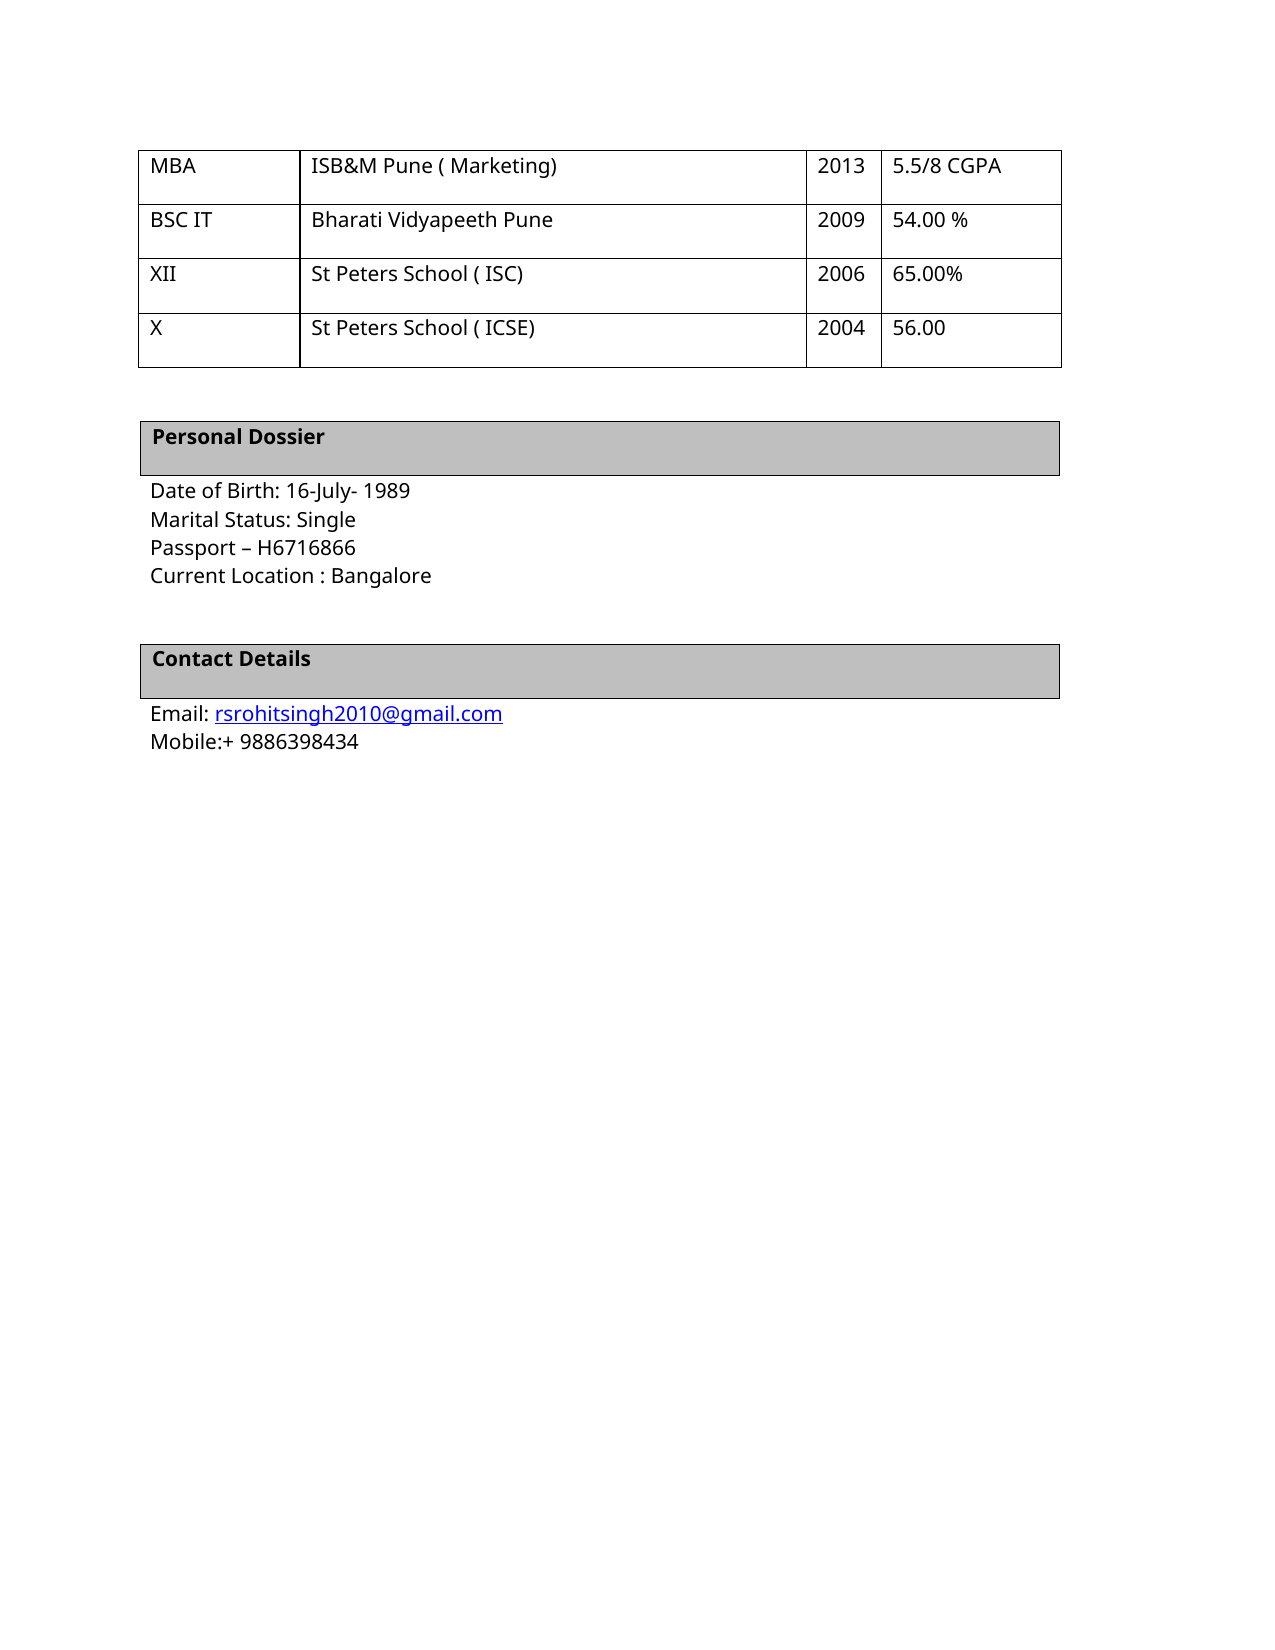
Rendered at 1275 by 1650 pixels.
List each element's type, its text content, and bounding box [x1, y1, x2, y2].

table_header 2013 [807, 151, 881, 204]
table_header ISB&M Pune ( Marketing) [301, 151, 806, 204]
table_cell St Peters School ( ICSE) [301, 314, 806, 367]
table_cell St Peters School ( ISC) [301, 259, 806, 312]
text Email: rsrohitsingh2010@gmail.com [150, 699, 1125, 727]
text Mobile:+ 9886398434 [150, 727, 1125, 756]
table_cell 2006 [807, 259, 881, 312]
table_header Contact Details [141, 645, 1059, 698]
table_cell 54.00 % [882, 205, 1061, 258]
table_header MBA [139, 151, 299, 204]
table_cell 2004 [807, 314, 881, 367]
table_cell XII [139, 259, 299, 312]
table_cell 2009 [807, 205, 881, 258]
table_cell 65.00% [882, 259, 1061, 312]
text Date of Birth: 16-July- 1989 [150, 476, 1125, 505]
text Marital Status: Single [150, 505, 1125, 533]
table_cell 56.00 [882, 314, 1061, 367]
table_header 5.5/8 CGPA [882, 151, 1061, 204]
table_header Personal Dossier [141, 422, 1059, 475]
table_cell X [139, 314, 299, 367]
table_cell BSC IT [139, 205, 299, 258]
text Passport – H6716866 [150, 533, 1125, 562]
table_cell Bharati Vidyapeeth Pune [301, 205, 806, 258]
text Current Location : Bangalore [150, 562, 1125, 590]
